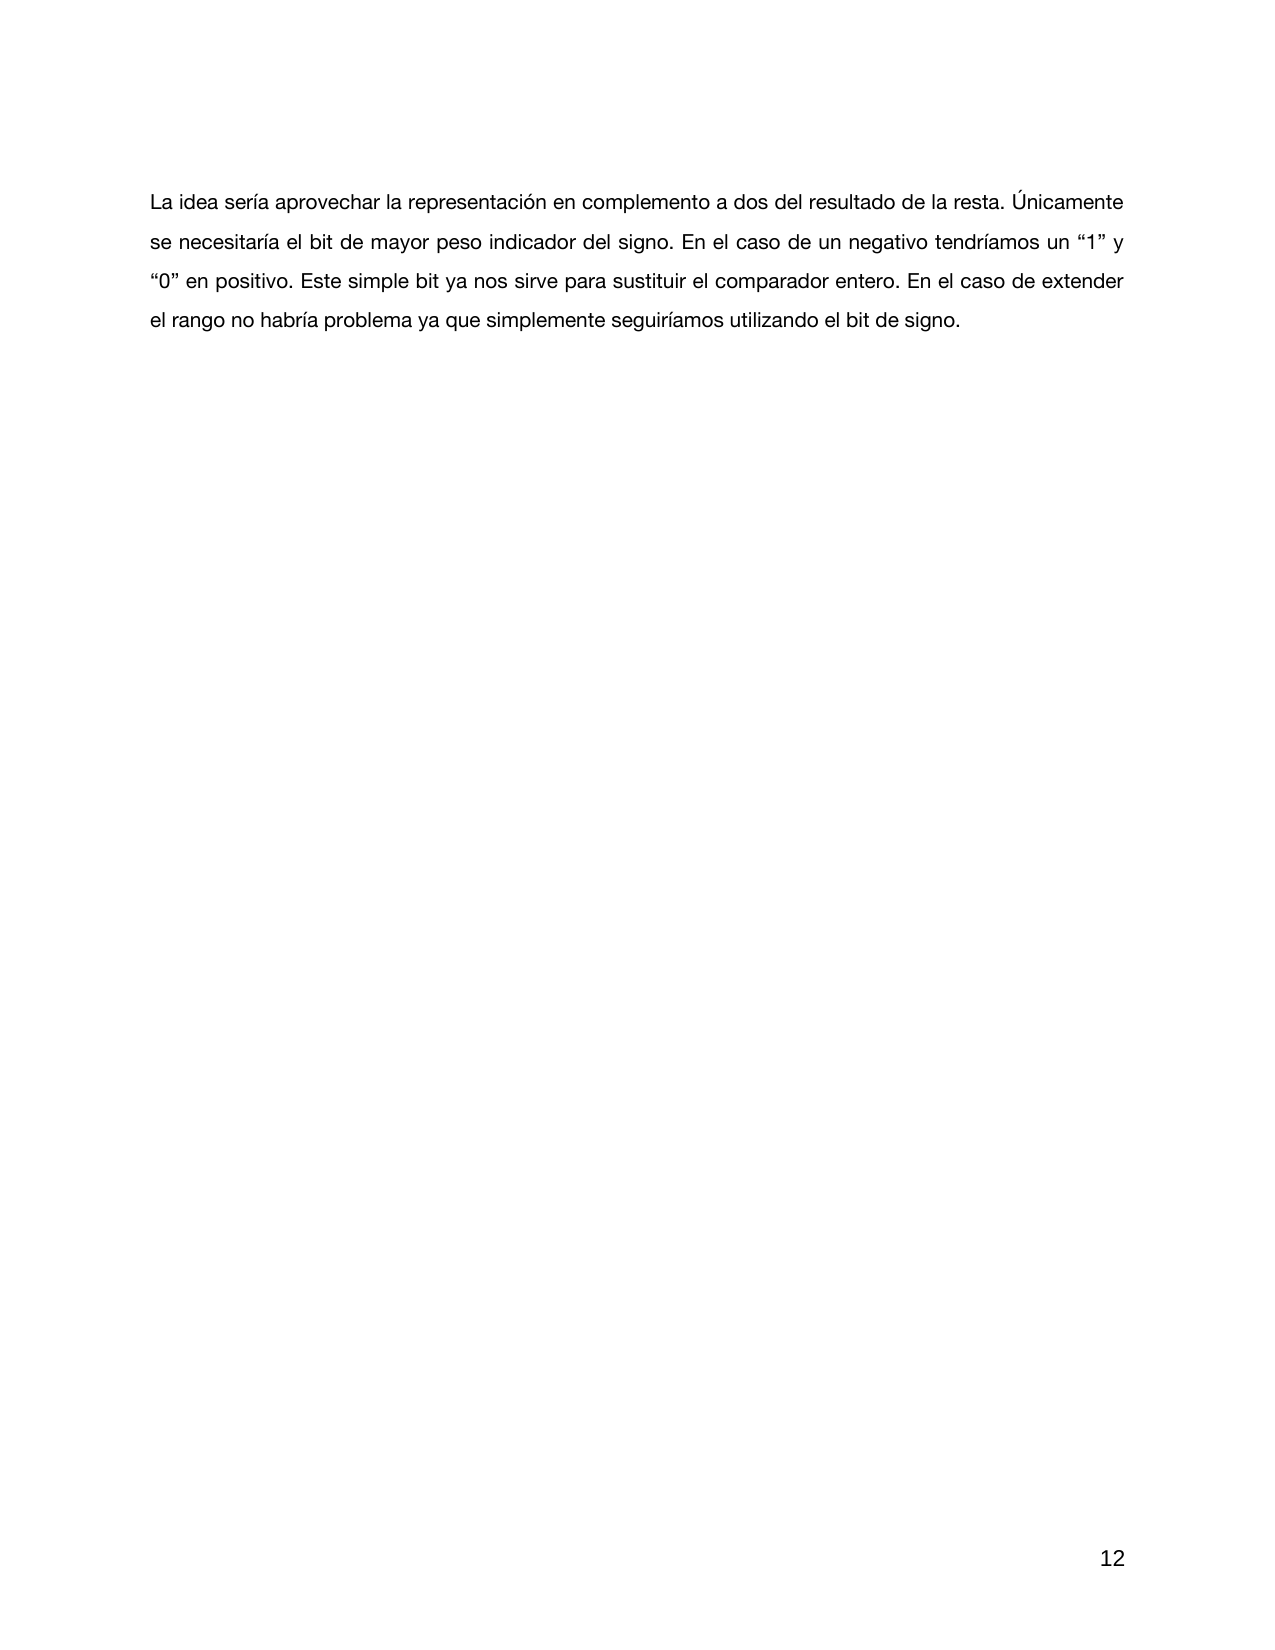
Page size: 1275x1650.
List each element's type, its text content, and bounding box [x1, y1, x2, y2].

text La idea sería aprovechar la representación en complemento a dos del resultado de la resta. Únicamente se necesitaría el bit de mayor peso indicador del signo. En el caso de un negativo tendríamos un “1” y “0” en positivo. Este simple bit ya nos sirve para sustituir el comparador entero. En el caso de extender el rango no habría problema ya que simplemente seguiríamos utilizando el bit de signo. [150, 189, 1125, 334]
